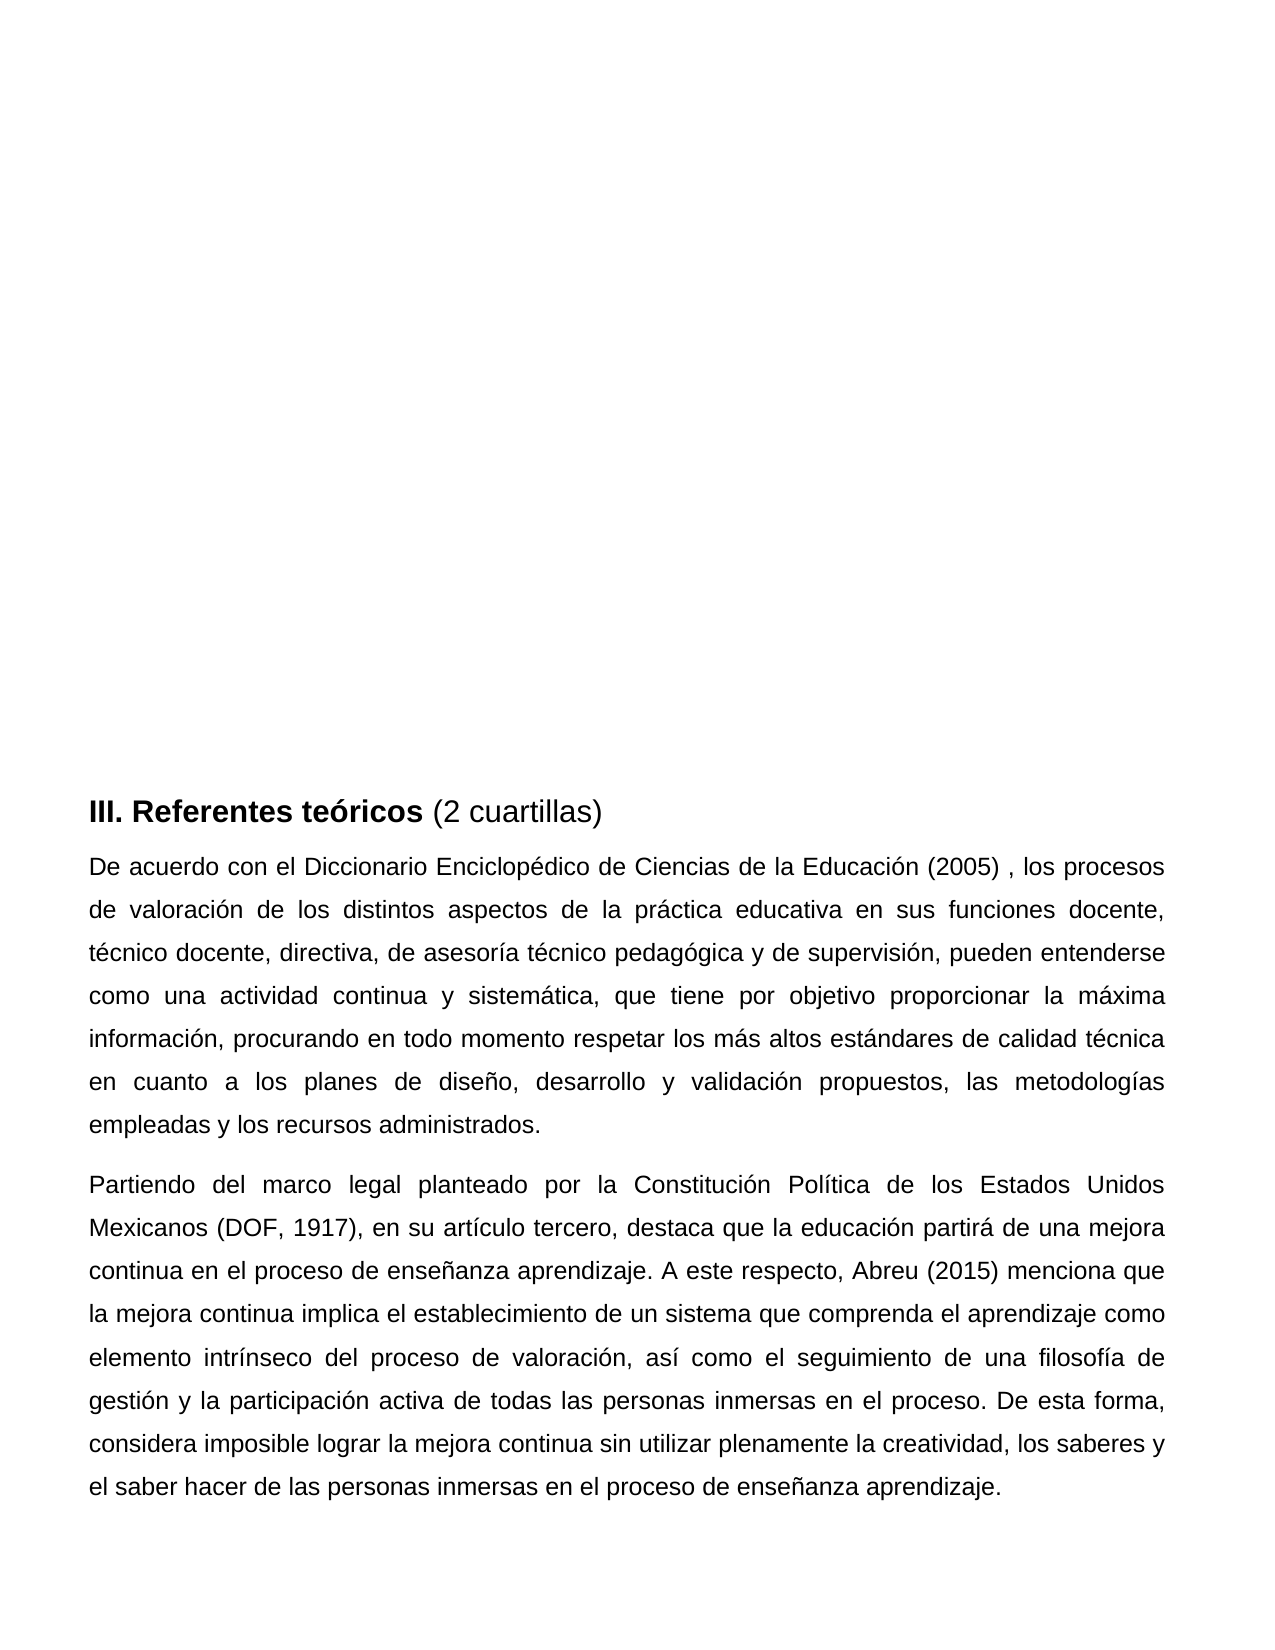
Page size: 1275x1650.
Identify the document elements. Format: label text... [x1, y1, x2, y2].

text De acuerdo con el Diccionario Enciclopédico de Ciencias de la Educación (2005) , los procesos de valoración de los distintos aspectos de la práctica educativa en sus funciones docente, técnico docente, directiva, de asesoría técnico pedagógica y de supervisión, pueden entenderse como una actividad continua y sistemática, que tiene por objetivo proporcionar la máxima información, procurando en todo momento respetar los más altos estándares de calidad técnica en cuanto a los planes de diseño, desarrollo y validación propuestos, las metodologías empleadas y los recursos administrados. [88, 851, 1167, 1139]
text III. Referentes teóricos (2 cuartillas) [88, 793, 1167, 829]
text Partiendo del marco legal planteado por la Constitución Política de los Estados Unidos Mexicanos (DOF, 1917), en su artículo tercero, destaca que la educación partirá de una mejora continua en el proceso de enseñanza aprendizaje. A este respecto, Abreu (2015) menciona que la mejora continua implica el establecimiento de un sistema que comprenda el aprendizaje como elemento intrínseco del proceso de valoración, así como el seguimiento de una filosofía de gestión y la participación activa de todas las personas inmersas en el proceso. De esta forma, considera imposible lograr la mejora continua sin utilizar plenamente la creatividad, los saberes y el saber hacer de las personas inmersas en el proceso de enseñanza aprendizaje. [88, 1170, 1167, 1501]
